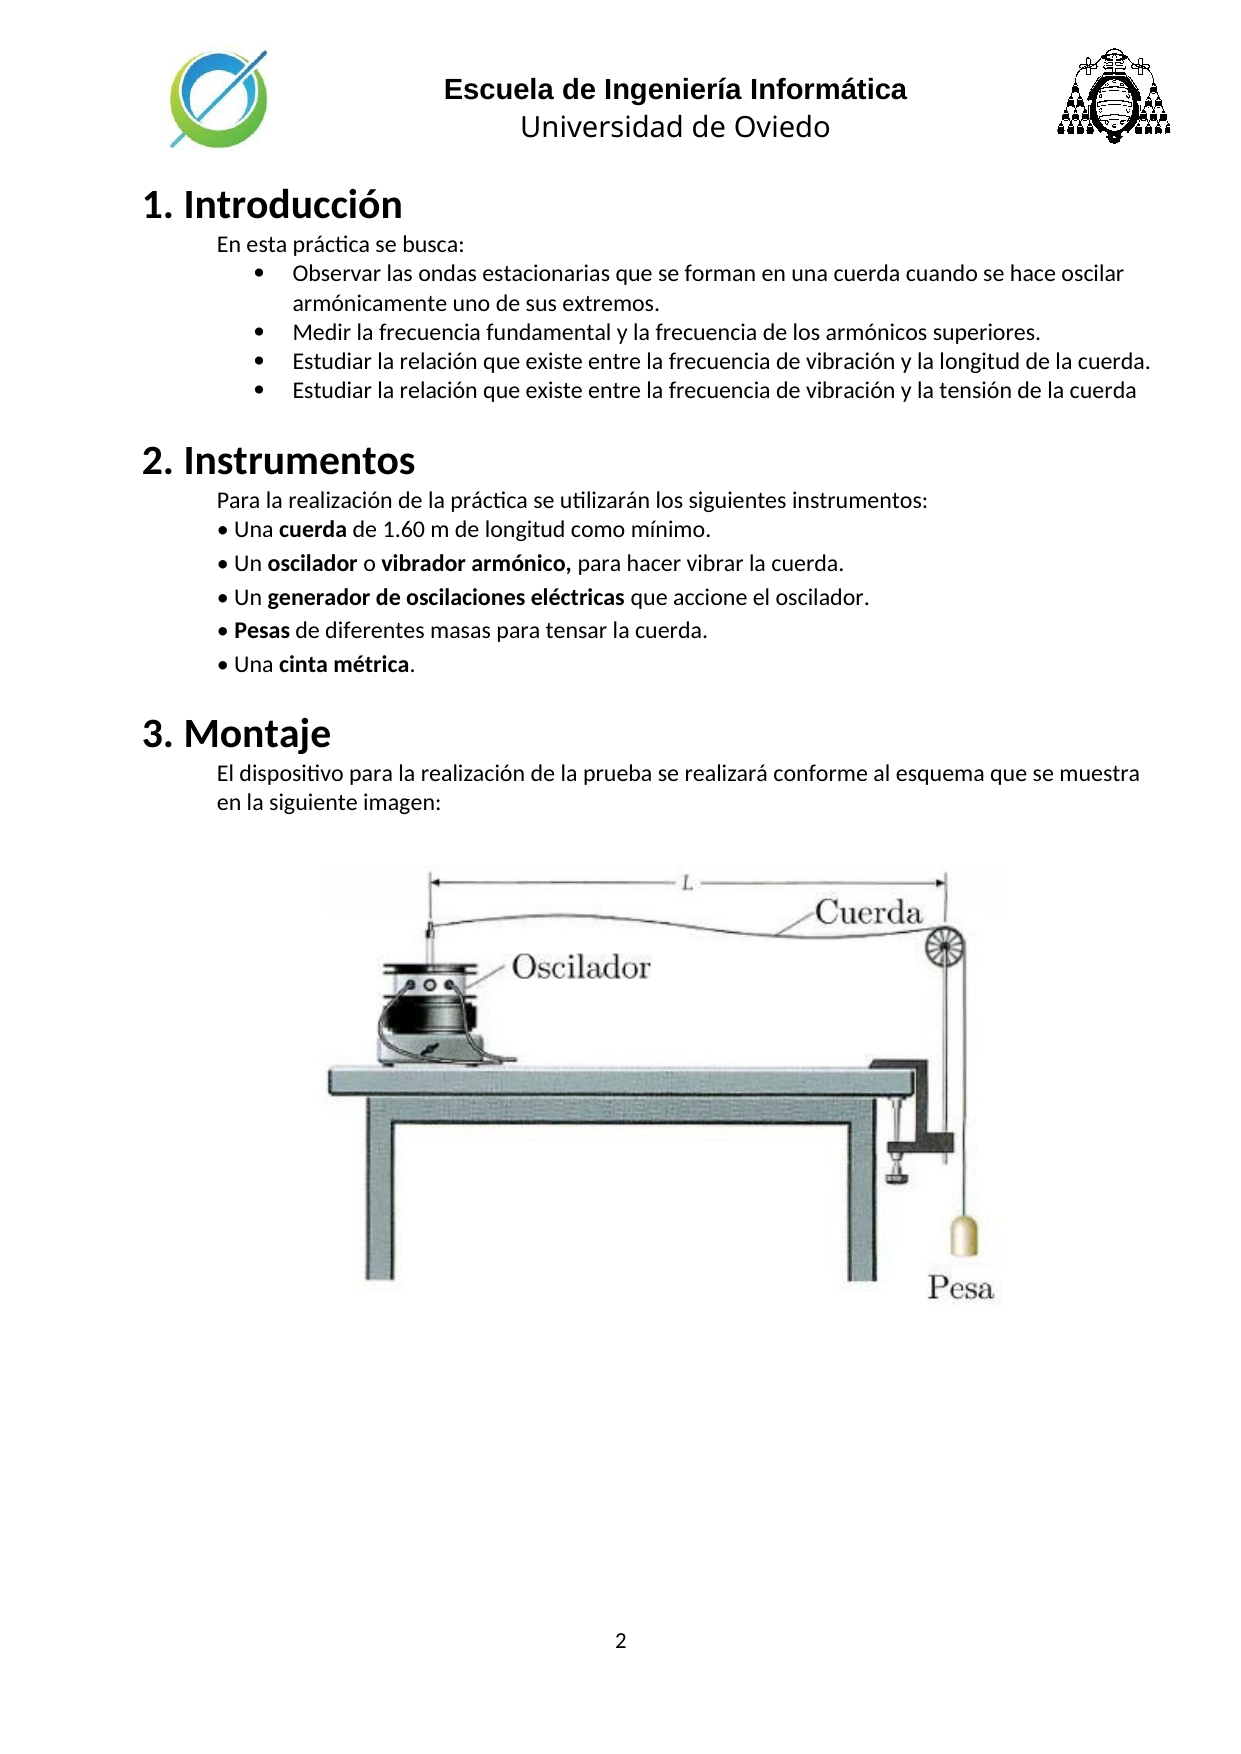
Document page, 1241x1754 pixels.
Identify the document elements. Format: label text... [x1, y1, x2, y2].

list Estudiar la relación que existe entre la frecuencia de vibración y la tensión de la cuerda [255, 376, 1155, 405]
picture [1057, 48, 1171, 144]
list Observar las ondas estacionarias que se forman en una cuerda cuando se hace oscilar armónicamente uno de sus extremos. [255, 258, 1155, 317]
text • Un generador de oscilaciones eléctricas que accione el oscilador. [142, 582, 1155, 611]
text 1. Introducción [142, 178, 1155, 229]
list Medir la frecuencia fundamental y la frecuencia de los armónicos superiores. [255, 317, 1155, 346]
text El dispositivo para la realización de la prueba se realizará conforme al esquema que se muestra en la siguiente imagen: [142, 758, 1155, 817]
text 2. Instrumentos [142, 434, 1155, 485]
text • Una cinta métrica. [142, 649, 1155, 678]
text • Un oscilador o vibrador armónico, para hacer vibrar la cuerda. [142, 548, 1155, 577]
text 3. Montaje [142, 707, 1155, 758]
picture [162, 43, 269, 151]
text • Pesas de diferentes masas para tensar la cuerda. [142, 615, 1155, 644]
list Estudiar la relación que existe entre la frecuencia de vibración y la longitud de la cuerda. [255, 346, 1155, 376]
text Para la realización de la práctica se utilizarán los siguientes instrumentos: [142, 485, 1155, 514]
text En esta práctica se busca: [142, 229, 1155, 258]
text • Una cuerda de 1.60 m de longitud como mínimo. [142, 514, 1155, 543]
